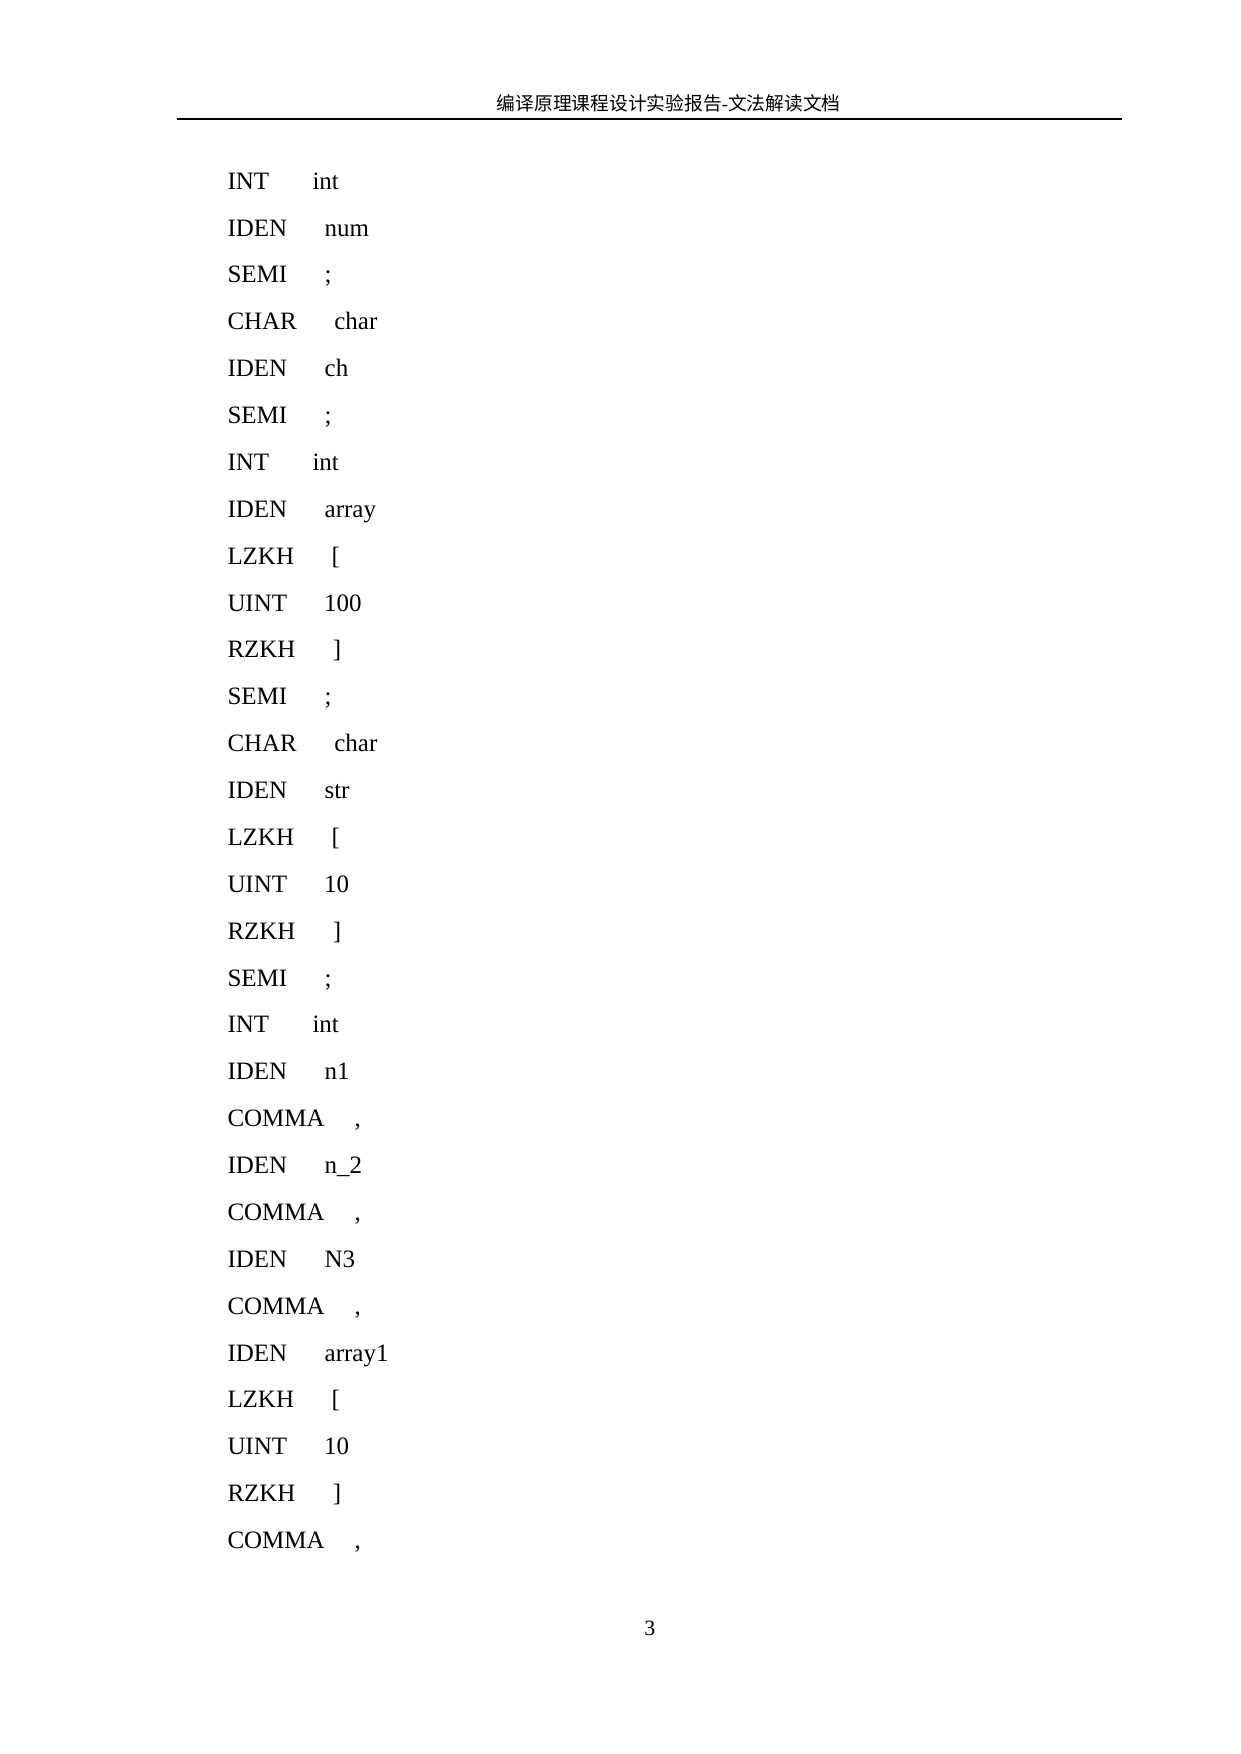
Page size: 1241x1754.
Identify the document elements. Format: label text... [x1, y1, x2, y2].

text INT int [177, 164, 1122, 196]
text RZKH ] [177, 633, 1122, 665]
text UINT 10 [177, 1429, 1122, 1462]
text UINT 100 [177, 586, 1122, 618]
text LZKH [ [177, 1383, 1122, 1415]
text SEMI ; [177, 679, 1122, 712]
text LZKH [ [177, 820, 1122, 853]
text COMMA , [177, 1101, 1122, 1134]
text IDEN n_2 [177, 1148, 1122, 1181]
text CHAR char [177, 304, 1122, 337]
text RZKH ] [177, 914, 1122, 946]
text SEMI ; [177, 398, 1122, 431]
text INT int [177, 1008, 1122, 1040]
text COMMA , [177, 1195, 1122, 1228]
text UINT 10 [177, 867, 1122, 899]
text INT int [177, 445, 1122, 478]
text IDEN N3 [177, 1242, 1122, 1274]
text IDEN n1 [177, 1054, 1122, 1087]
text CHAR char [177, 726, 1122, 759]
text IDEN ch [177, 351, 1122, 384]
text SEMI ; [177, 961, 1122, 993]
text IDEN num [177, 211, 1122, 243]
text IDEN array1 [177, 1336, 1122, 1368]
text IDEN array [177, 492, 1122, 524]
text COMMA , [177, 1289, 1122, 1321]
text SEMI ; [177, 258, 1122, 290]
text COMMA , [177, 1523, 1122, 1556]
text IDEN str [177, 773, 1122, 806]
text RZKH ] [177, 1476, 1122, 1509]
text LZKH [ [177, 539, 1122, 571]
